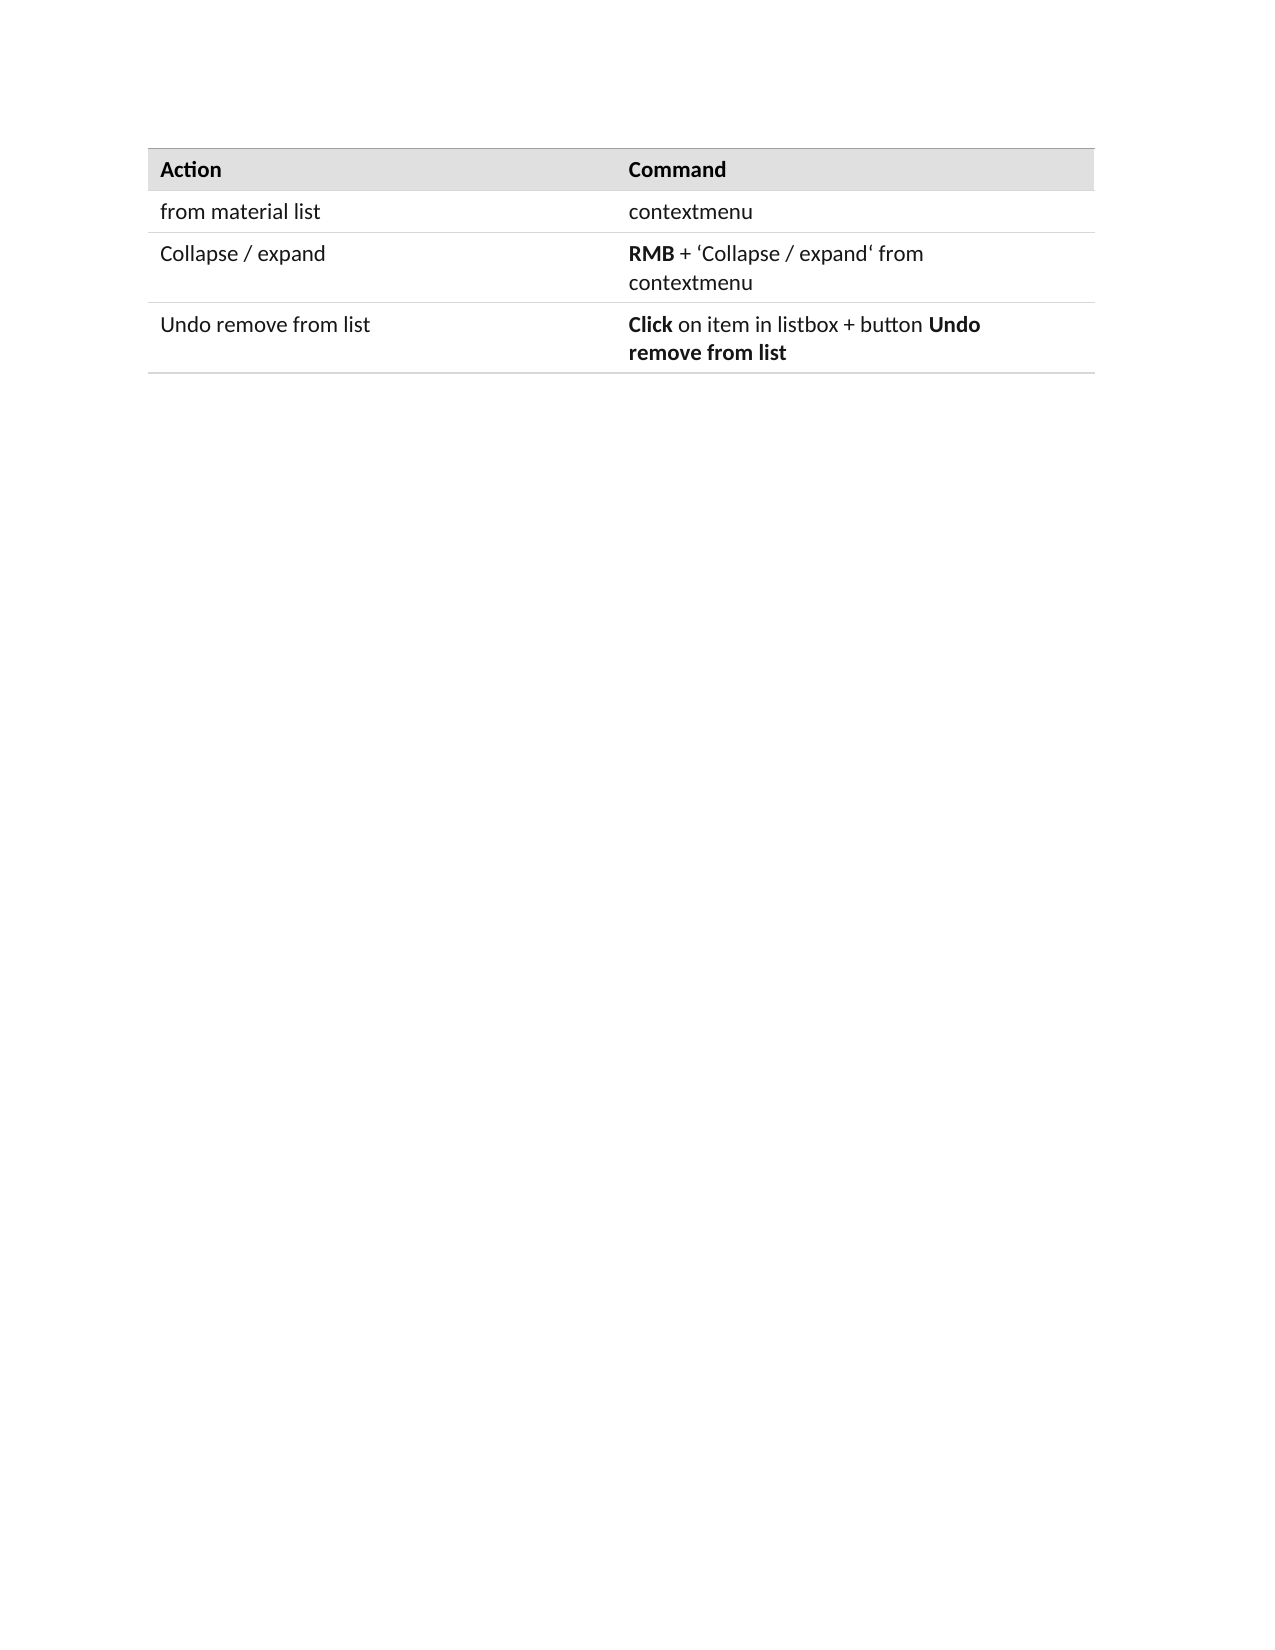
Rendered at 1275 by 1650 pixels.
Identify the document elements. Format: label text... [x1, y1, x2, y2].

table_cell Remove selected subgroup or material from material list [148, 191, 616, 232]
table_cell Click on item in listbox + button Undo remove from list [616, 303, 1094, 372]
table_cell RMB + ‘Collapse / expand‘ from contextmenu [616, 233, 1094, 302]
table_cell Collapse / expand [148, 233, 616, 302]
table_cell RMB + ‘Remove from list‘ from contextmenu [616, 191, 1094, 232]
table_header Action [148, 149, 616, 190]
table_cell Undo remove from list [148, 303, 616, 372]
table_header Command [616, 149, 1094, 190]
